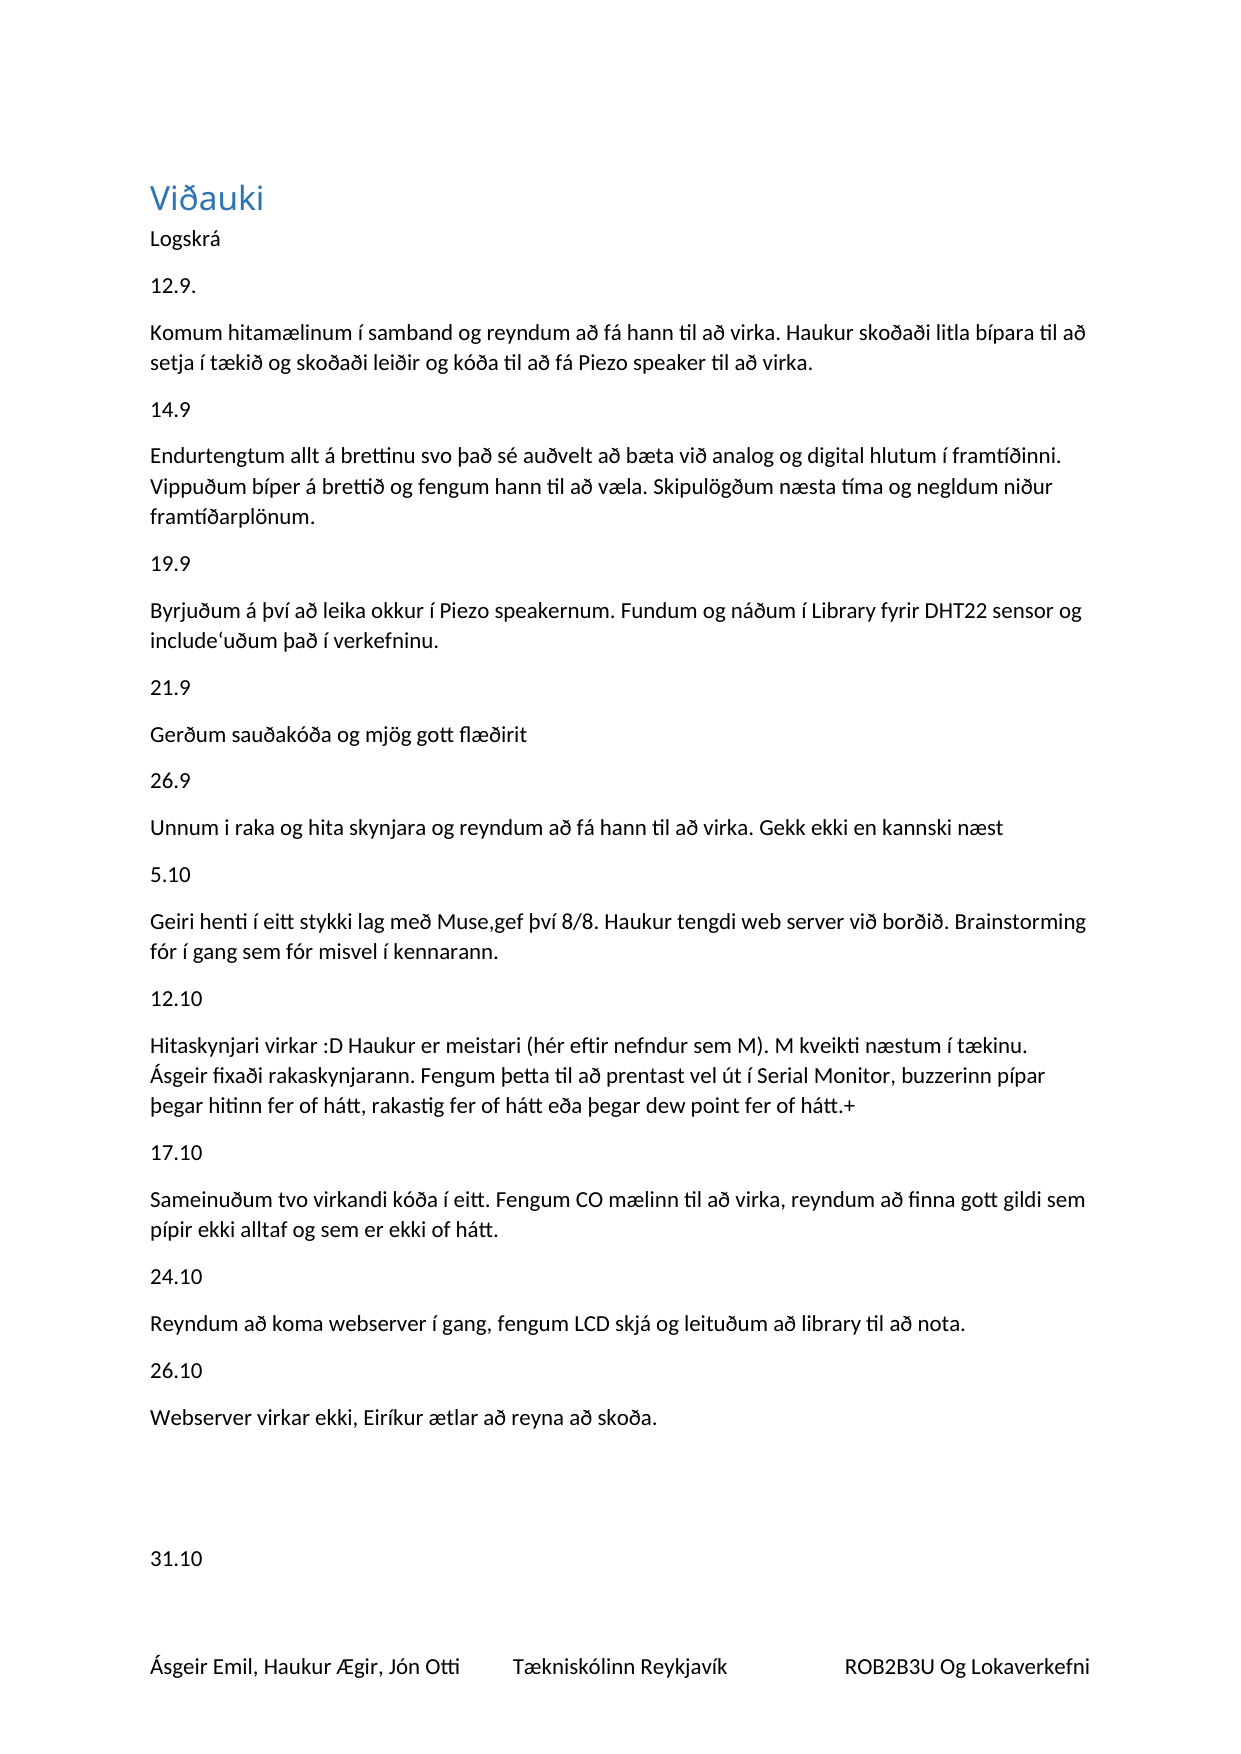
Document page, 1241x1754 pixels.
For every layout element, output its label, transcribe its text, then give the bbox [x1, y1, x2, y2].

text Gerðum sauðakóða og mjög gott flæðirit [150, 720, 1090, 748]
text Reyndum að koma webserver í gang, fengum LCD skjá og leituðum að library til að nota. [150, 1309, 1090, 1337]
text Komum hitamælinum í samband og reyndum að fá hann til að virka. Haukur skoðaði litla bípara til að setja í tækið og skoðaði leiðir og kóða til að fá Piezo speaker til að virka. [150, 318, 1090, 376]
text Logskrá [150, 224, 1090, 252]
text Geiri henti í eitt stykki lag með Muse,gef því 8/8. Haukur tengdi web server við borðið. Brainstorming fór í gang sem fór misvel í kennarann. [150, 907, 1090, 966]
text 17.10 [150, 1138, 1090, 1167]
text Sameinuðum tvo virkandi kóða í eitt. Fengum CO mælinn til að virka, reyndum að finna gott gildi sem pípir ekki alltaf og sem er ekki of hátt. [150, 1185, 1090, 1244]
text Endurtengtum allt á brettinu svo það sé auðvelt að bæta við analog og digital hlutum í framtíðinni. Vippuðum bíper á brettið og fengum hann til að væla. Skipulögðum næsta tíma og negldum niður framtíðarplönum. [150, 442, 1090, 530]
text 26.10 [150, 1356, 1090, 1384]
text Hitaskynjari virkar :D Haukur er meistari (hér eftir nefndur sem M). M kveikti næstum í tækinu. Ásgeir fixaði rakaskynjarann. Fengum þetta til að prentast vel út í Serial Monitor, buzzerinn pípar þegar hitinn fer of hátt, rakastig fer of hátt eða þegar dew point fer of hátt.+ [150, 1031, 1090, 1120]
text Unnum i raka og hita skynjara og reyndum að fá hann til að virka. Gekk ekki en kannski næst [150, 813, 1090, 842]
text 21.9 [150, 673, 1090, 701]
text 19.9 [150, 549, 1090, 577]
text Webserver virkar ekki, Eiríkur ætlar að reyna að skoða. [150, 1403, 1090, 1431]
subtitle Viðauki [150, 175, 1090, 220]
text 14.9 [150, 395, 1090, 423]
text 31.10 [150, 1544, 1090, 1572]
text 26.9 [150, 767, 1090, 795]
text 5.10 [150, 860, 1090, 888]
text 24.10 [150, 1262, 1090, 1291]
text 12.10 [150, 984, 1090, 1012]
text Byrjuðum á því að leika okkur í Piezo speakernum. Fundum og náðum í Library fyrir DHT22 sensor og include‘uðum það í verkefninu. [150, 596, 1090, 654]
text 12.9. [150, 271, 1090, 299]
